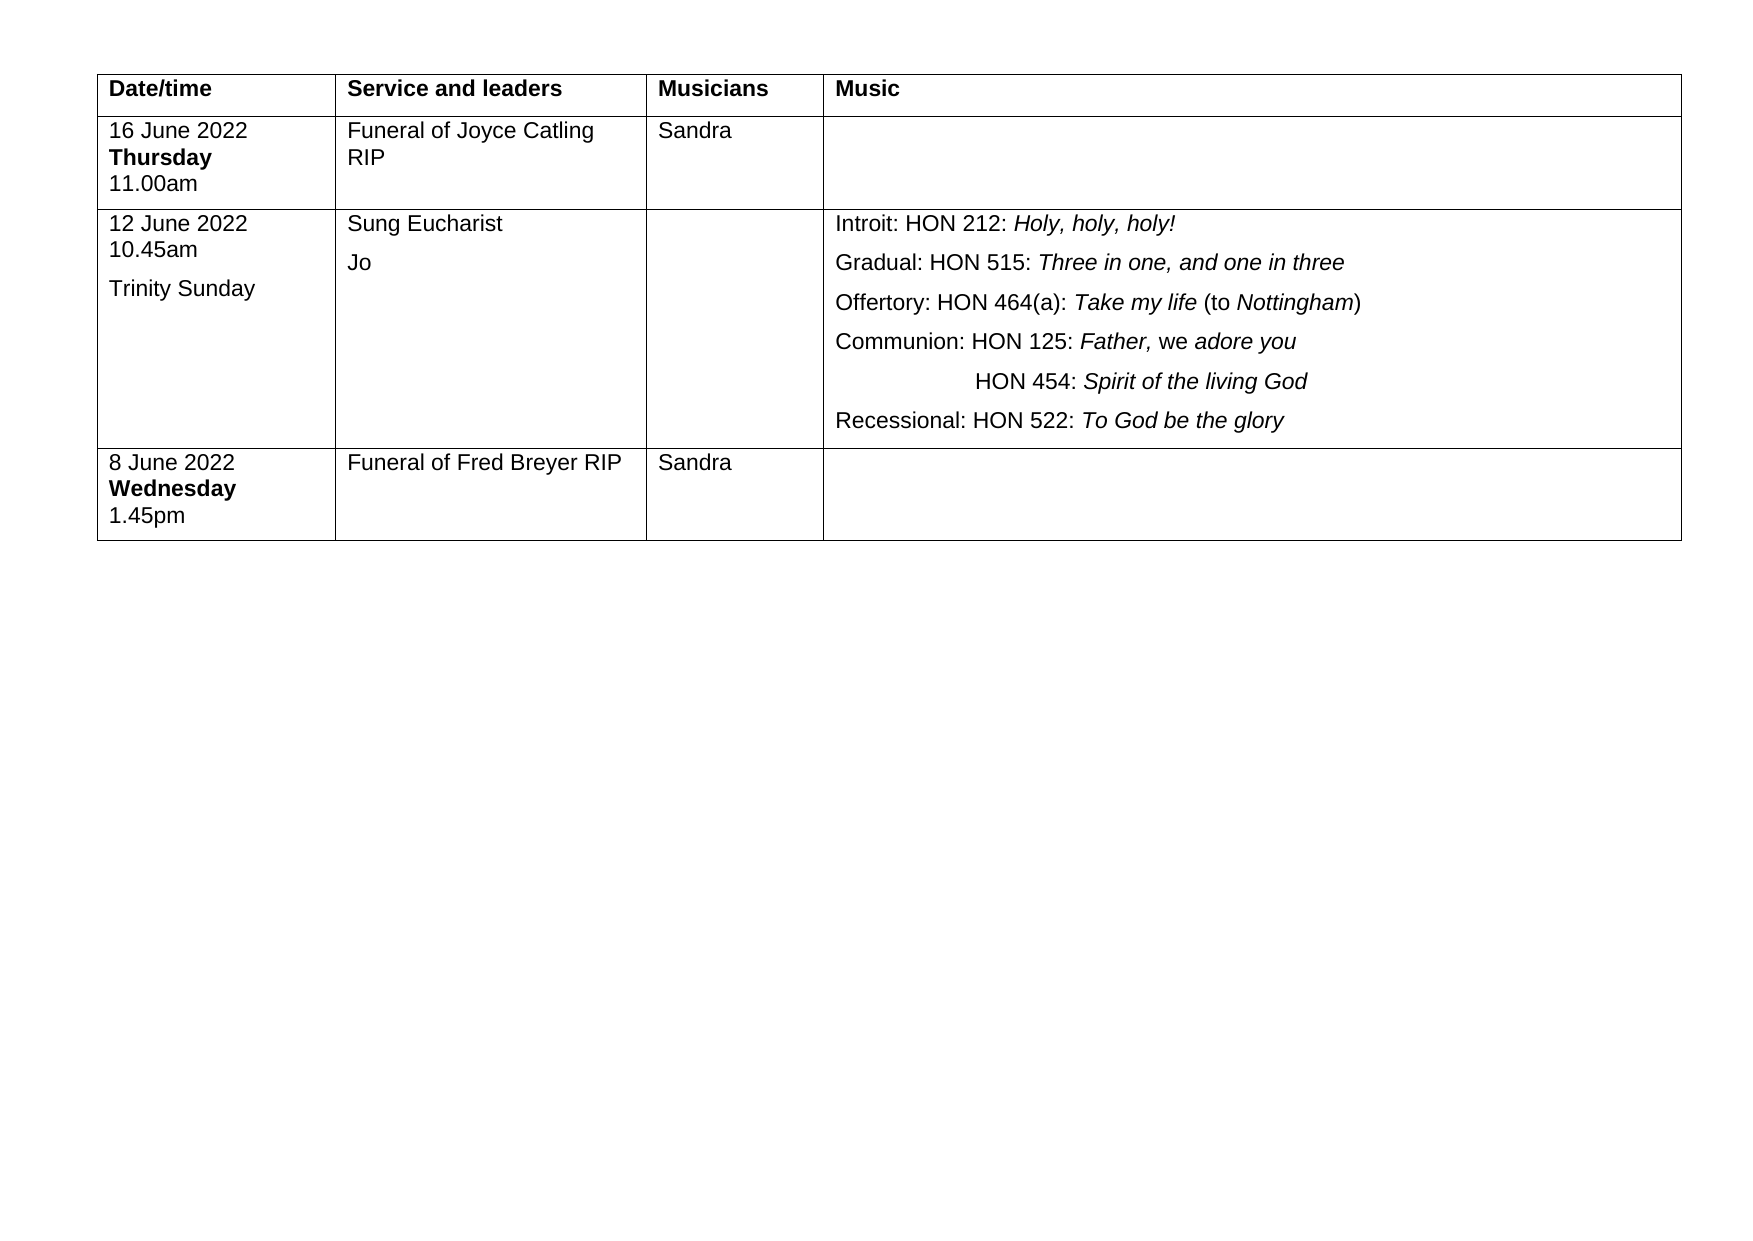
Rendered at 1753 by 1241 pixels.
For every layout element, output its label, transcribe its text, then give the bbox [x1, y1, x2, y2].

table_header Music [824, 75, 1681, 116]
table_header Date/time [98, 75, 335, 116]
table_header Service and leaders [336, 75, 646, 116]
table_cell Sandra [647, 117, 823, 209]
table_cell [647, 210, 823, 448]
table_cell Sandra [647, 449, 823, 540]
table_cell [824, 449, 1681, 540]
table_cell Introit: HON 212: Holy, holy, holy! Gradual: HON 515: Three in one, and one in three Offertory: HON 464(a): Take my life (to Nottingham) Communion: HON 125: Father, we adore you HON 454: Spirit of the living God Recessional: HON 522: To God be the glory [824, 210, 1681, 448]
table_cell Sung Eucharist Jo [336, 210, 646, 448]
table_cell Funeral of Joyce Catling RIP [336, 117, 646, 209]
table_cell 12 June 2022 10.45am Trinity Sunday [98, 210, 335, 448]
table_cell 16 June 2022 Thursday 11.00am [98, 117, 335, 209]
table_cell [824, 117, 1681, 209]
table_cell 8 June 2022 Wednesday 1.45pm [98, 449, 335, 540]
table_header Musicians [647, 75, 823, 116]
table_cell Funeral of Fred Breyer RIP [336, 449, 646, 540]
